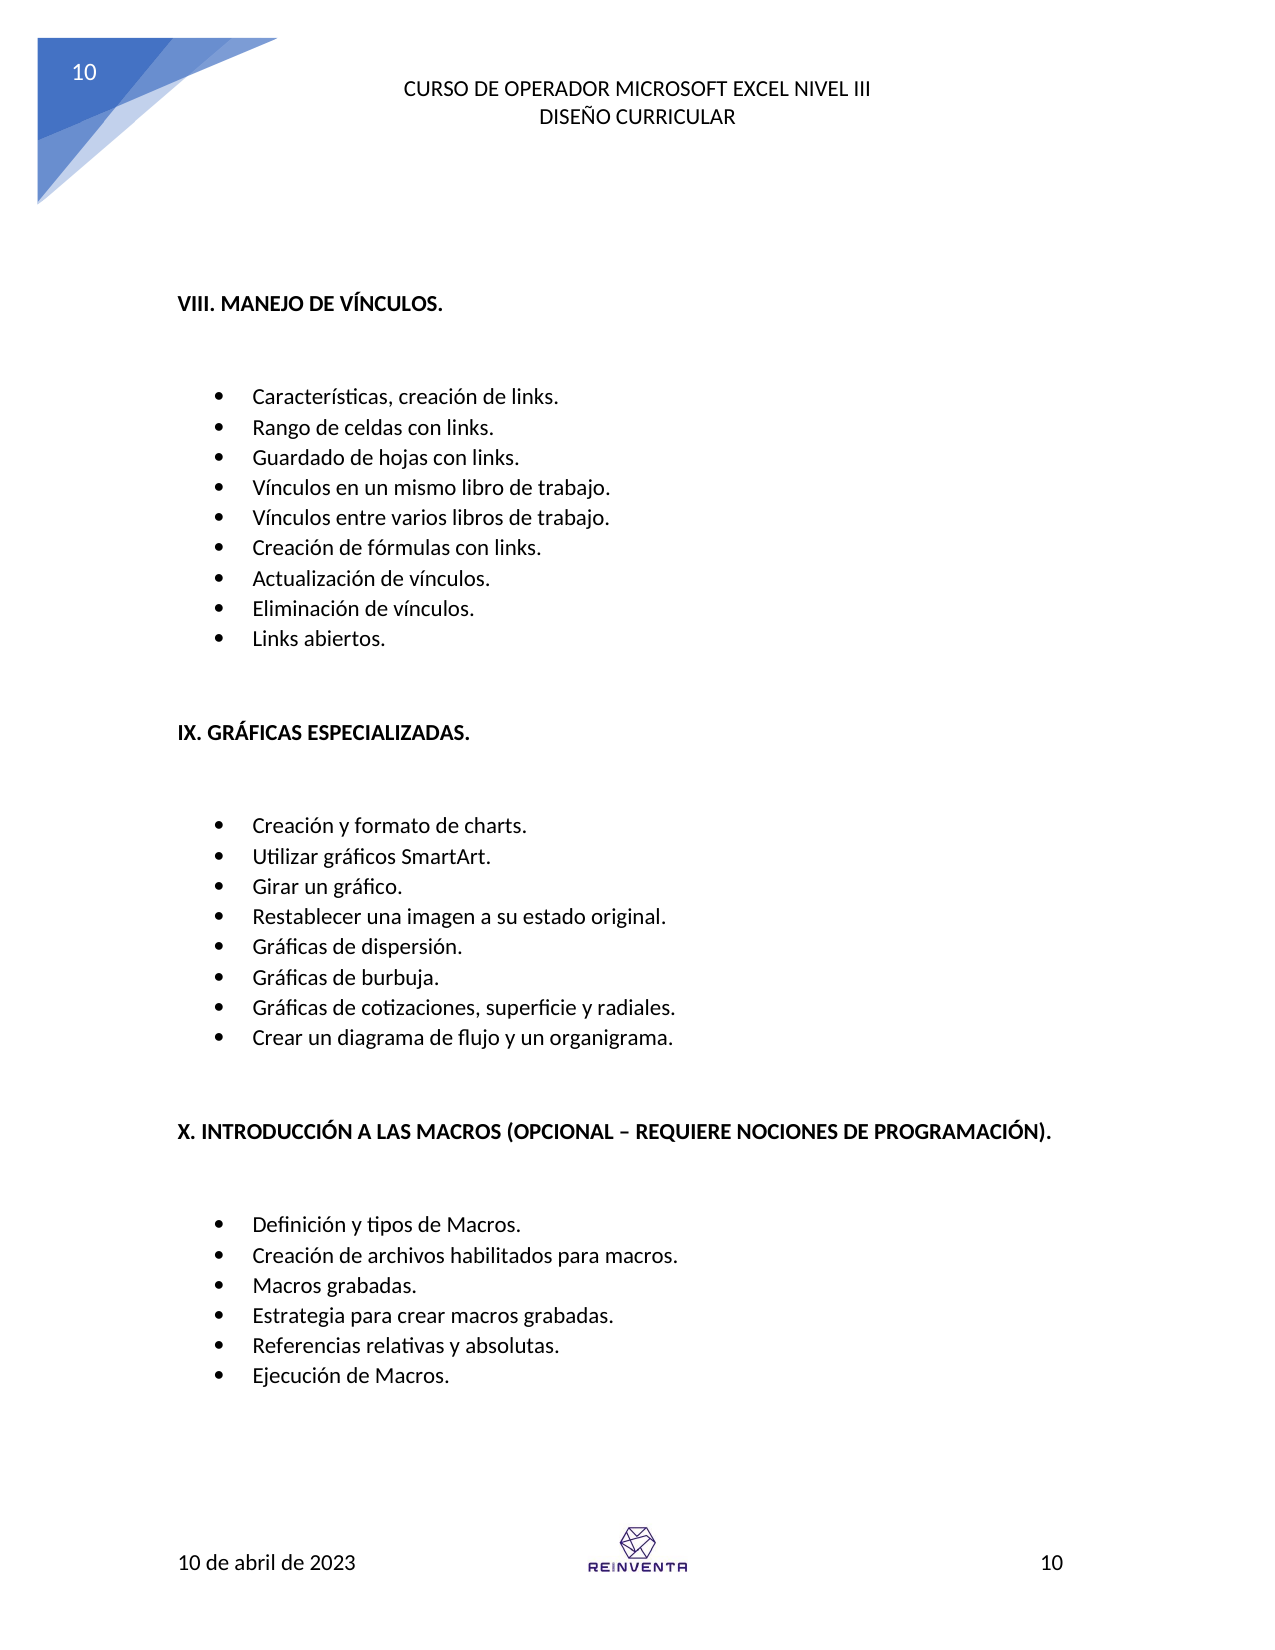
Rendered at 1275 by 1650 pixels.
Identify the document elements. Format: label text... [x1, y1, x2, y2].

list Links abiertos. [215, 624, 1098, 652]
list Actualización de vínculos. [215, 564, 1098, 592]
list Características, creación de links. [215, 382, 1098, 411]
list Creación de fórmulas con links. [215, 533, 1098, 562]
list Crear un diagrama de flujo y un organigrama. [215, 1023, 1098, 1051]
list Gráficas de cotizaciones, superficie y radiales. [215, 993, 1098, 1021]
list Gráficas de dispersión. [215, 932, 1098, 961]
list Ejecución de Macros. [215, 1362, 1098, 1390]
list Eliminación de vínculos. [215, 594, 1098, 622]
list Rango de celdas con links. [215, 413, 1098, 441]
list Referencias relativas y absolutas. [215, 1331, 1098, 1359]
list Girar un gráfico. [215, 872, 1098, 900]
list Creación y formato de charts. [215, 812, 1098, 840]
list Definición y tipos de Macros. [215, 1211, 1098, 1239]
list Vínculos en un mismo libro de trabajo. [215, 473, 1098, 501]
list Utilizar gráficos SmartArt. [215, 842, 1098, 870]
list Restablecer una imagen a su estado original. [215, 902, 1098, 930]
list Creación de archivos habilitados para macros. [215, 1241, 1098, 1269]
text IX. GRÁFICAS ESPECIALIZADAS. [177, 718, 1098, 746]
list Macros grabadas. [215, 1271, 1098, 1299]
text X. INTRODUCCIÓN A LAS MACROS (OPCIONAL – REQUIERE NOCIONES DE PROGRAMACIÓN). [177, 1117, 1098, 1145]
text VIII. MANEJO DE VÍNCULOS. [177, 289, 1098, 317]
picture [37, 37, 279, 206]
list Estrategia para crear macros grabadas. [215, 1301, 1098, 1329]
list Guardado de hojas con links. [215, 443, 1098, 471]
list Gráficas de burbuja. [215, 963, 1098, 991]
list Vínculos entre varios libros de trabajo. [215, 503, 1098, 531]
